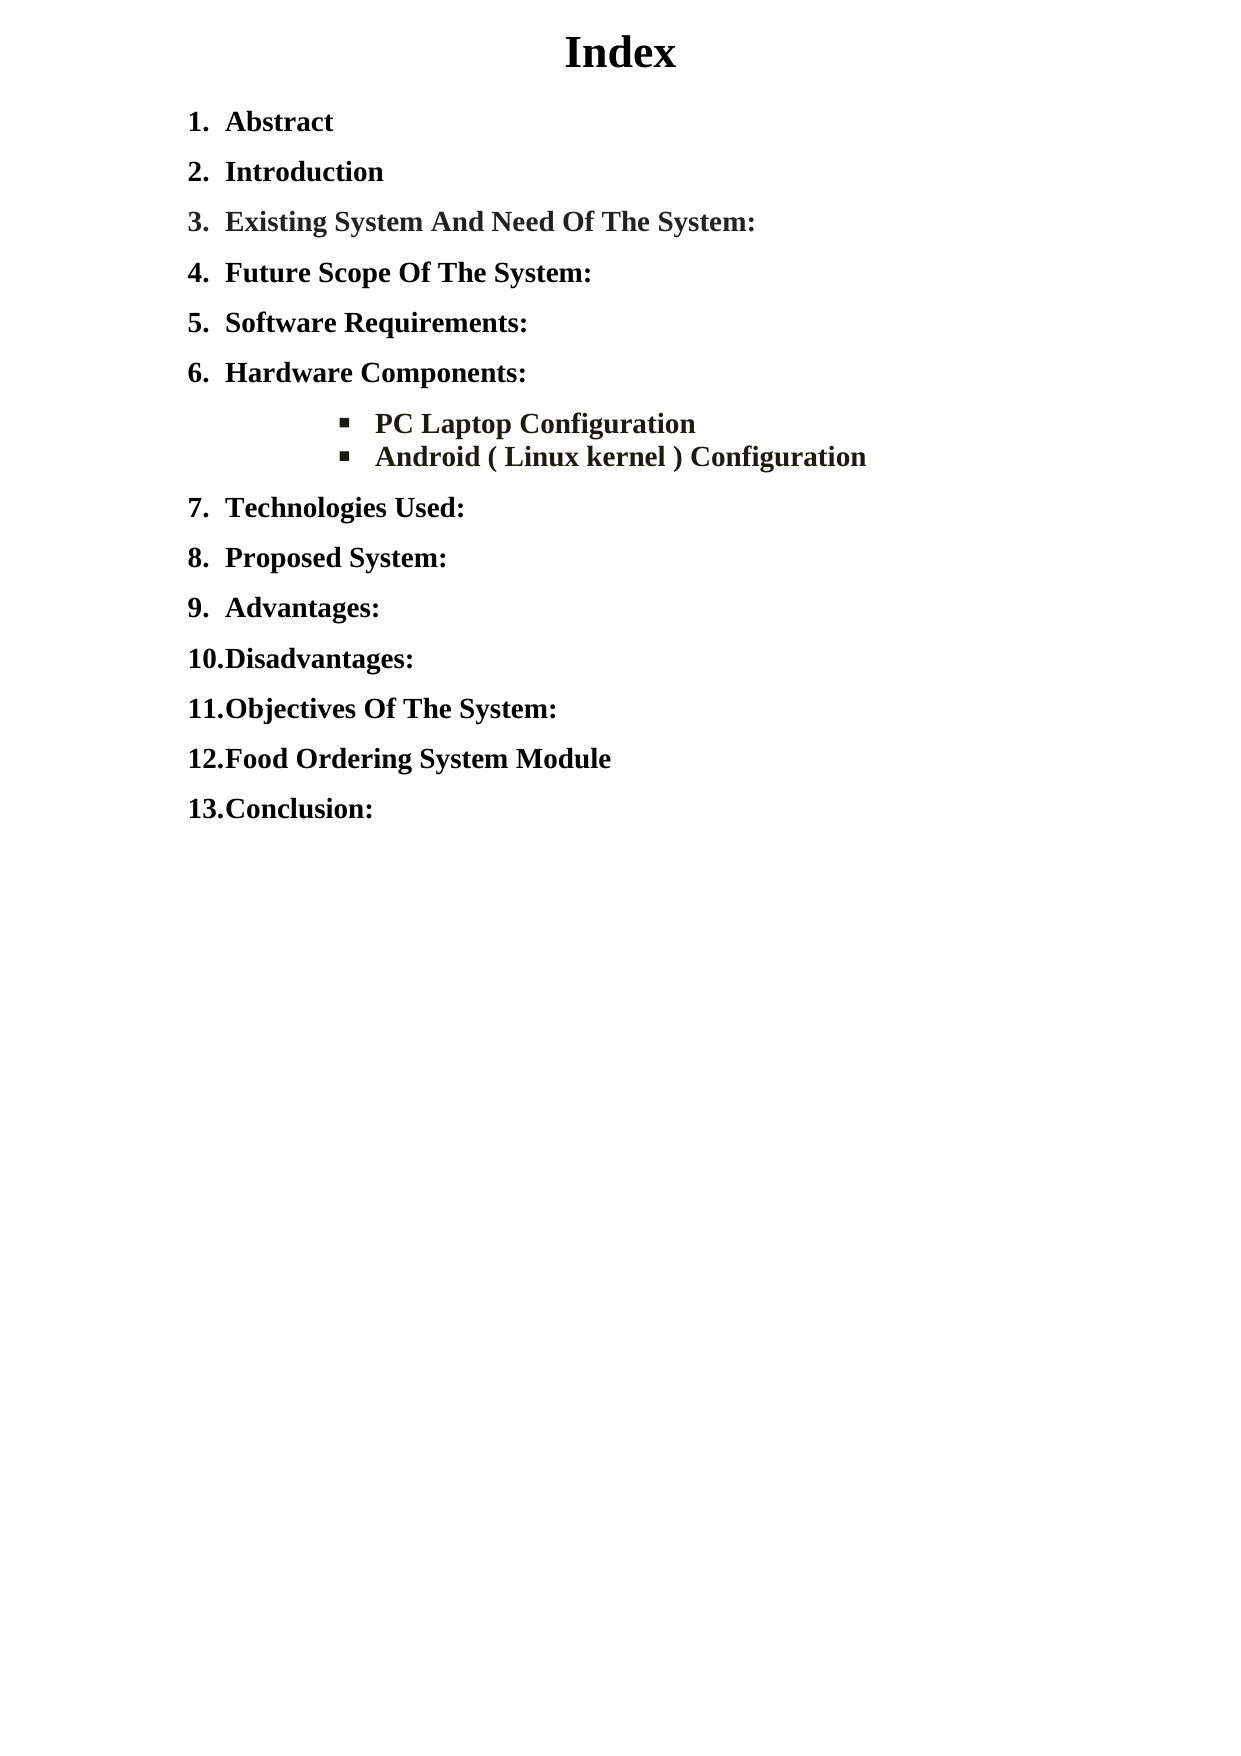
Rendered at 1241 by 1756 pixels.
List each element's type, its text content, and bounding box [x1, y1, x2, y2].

list Android ( Linux kernel ) Configuration [337, 439, 1090, 473]
list Future Scope Of The System: [187, 255, 1090, 288]
list Technologies Used: [187, 490, 1090, 523]
text Index [150, 25, 1090, 77]
list Objectives Of The System: [187, 691, 1090, 724]
list Proposed System: [187, 540, 1090, 574]
list Existing System And Need Of The System: [187, 204, 1090, 238]
list Abstract [187, 104, 1090, 137]
list Software Requirements: [187, 305, 1090, 339]
list Conclusion: [187, 792, 1090, 825]
list Introduction [187, 154, 1090, 188]
list Disadvantages: [187, 641, 1090, 674]
list Advantages: [187, 590, 1090, 624]
list Food Ordering System Module [187, 741, 1090, 775]
list Hardware Components: [187, 355, 1090, 389]
list PC Laptop Configuration [337, 406, 1090, 439]
